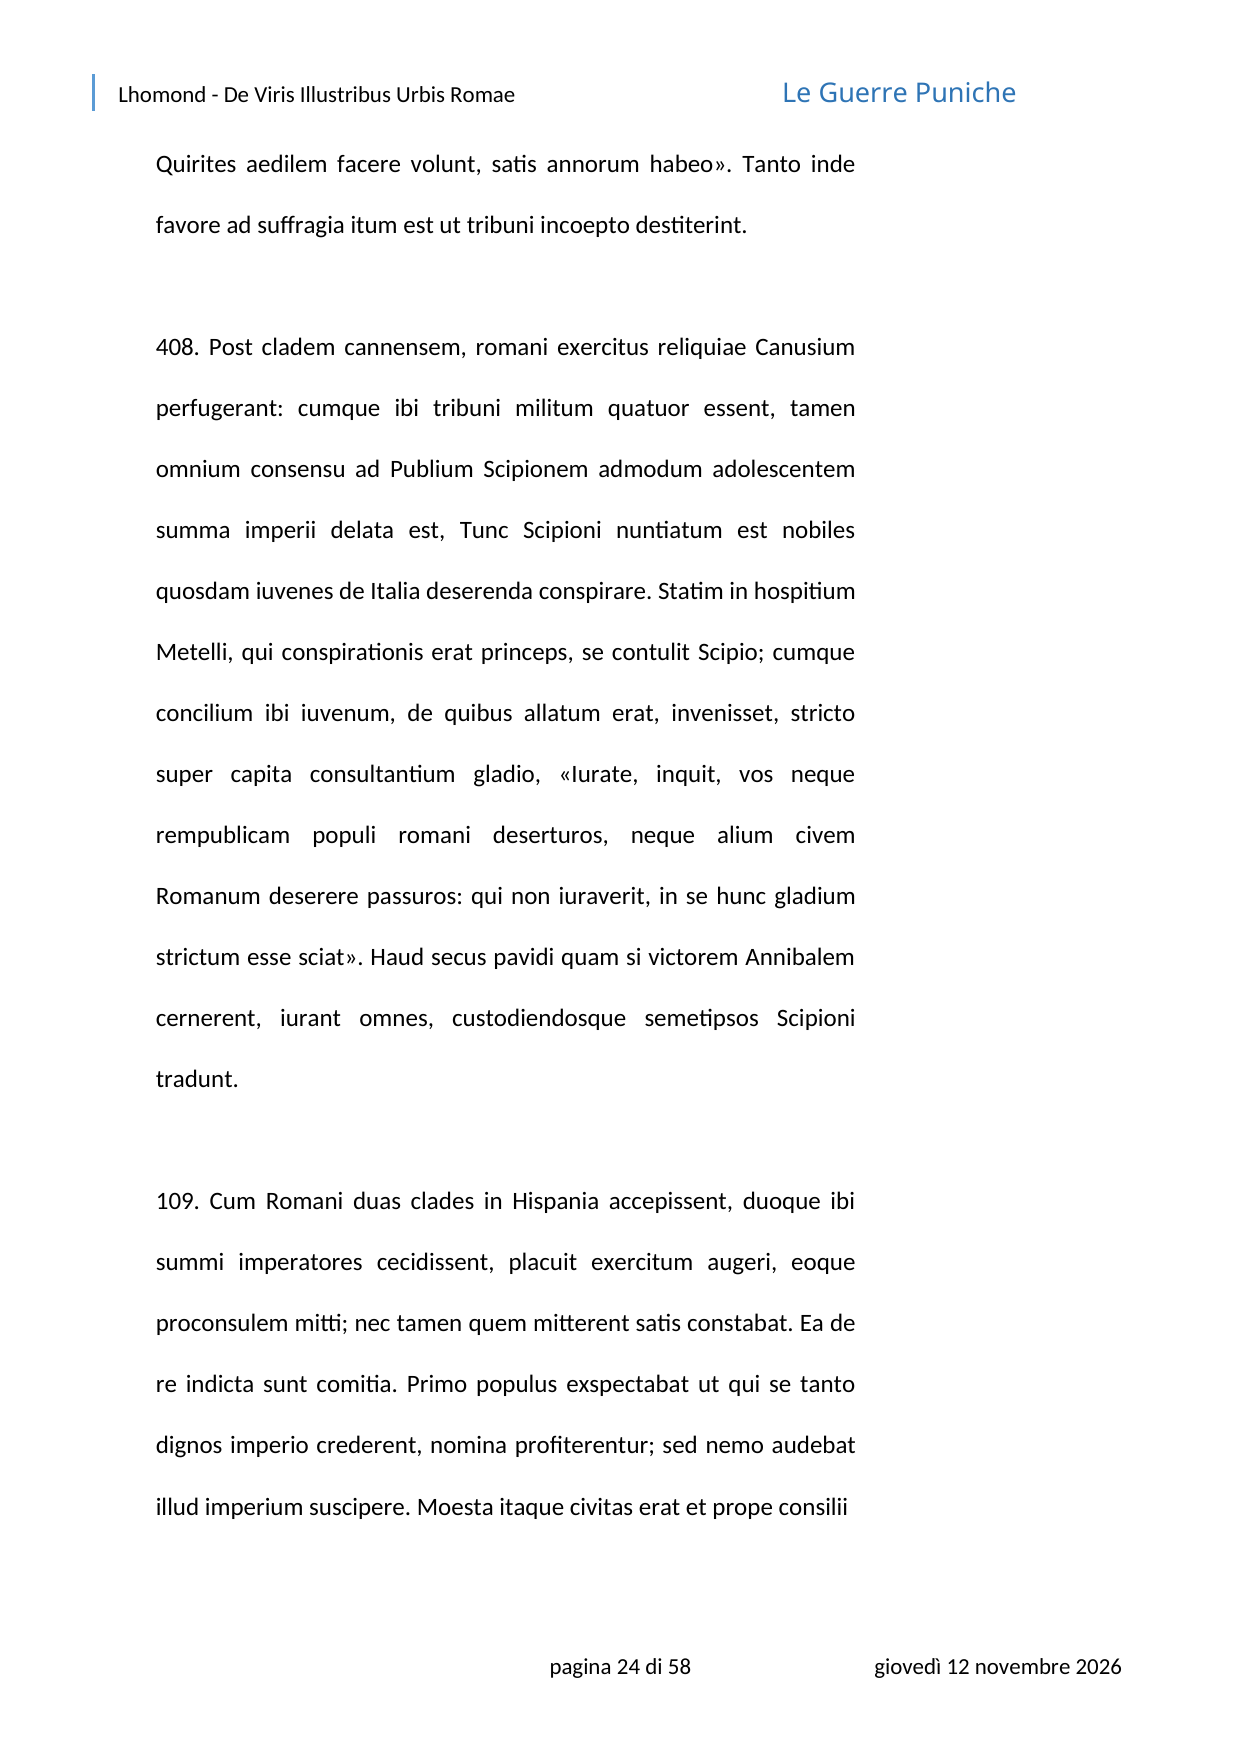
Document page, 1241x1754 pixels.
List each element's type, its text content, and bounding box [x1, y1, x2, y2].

text 408. Post cladem cannensem, romani exercitus reliquiae Canusium perfugerant: cumque ibi tribuni militum quatuor essent, tamen omnium consensu ad Publium Scipionem admodum adolescentem summa imperii delata est, Tunc Scipioni nuntiatum est nobiles quosdam iuvenes de Italia deserenda conspirare. Statim in hospitium Metelli, qui conspirationis erat princeps, se contulit Scipio; cumque concilium ibi iuvenum, de quibus allatum erat, invenisset, stricto super capita consultantium gladio, «Iurate, inquit, vos neque rempublicam populi romani deserturos, neque alium civem Romanum deserere passuros: qui non iuraverit, in se hunc gladium strictum esse sciat». Haud secus pavidi quam si victorem Annibalem cernerent, iurant omnes, custodiendosque semetipsos Scipioni tradunt. [156, 331, 856, 1094]
text 109. Cum Romani duas clades in Hispania accepissent, duoque ibi summi imperatores cecidissent, placuit exercitum augeri, eoque proconsulem mitti; nec tamen quem mitterent satis constabat. Ea de re indicta sunt comitia. Primo populus exspectabat ut qui se tanto dignos imperio crederent, nomina profiterentur; sed nemo audebat illud imperium suscipere. Moesta itaque civitas erat et prope consilii [156, 1185, 856, 1521]
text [156, 148, 856, 239]
